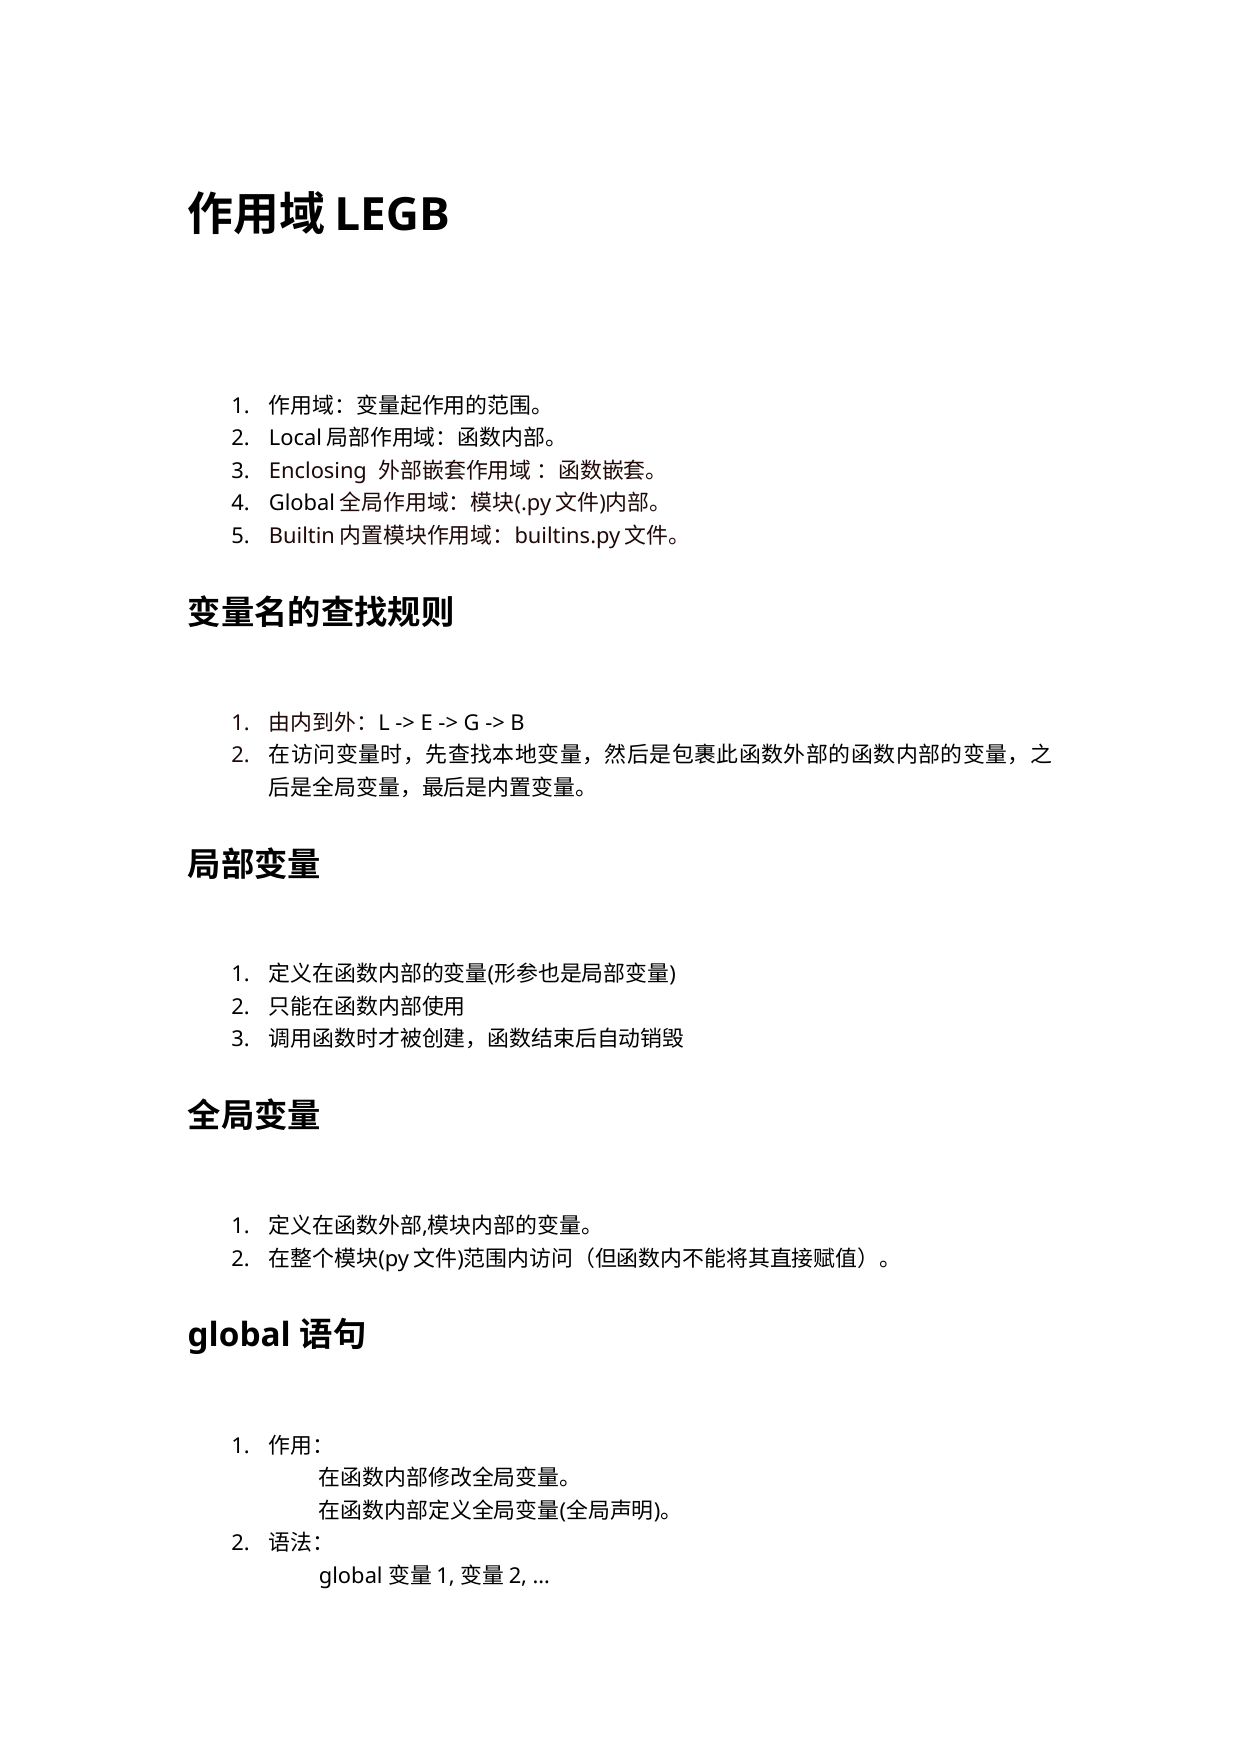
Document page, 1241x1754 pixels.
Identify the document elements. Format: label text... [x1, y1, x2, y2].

list Enclosing 外部嵌套作用域 ：函数嵌套。 [231, 453, 1053, 485]
list 调用函数时才被创建，函数结束后自动销毁 [231, 1021, 1053, 1054]
list 定义在函数内部的变量(形参也是局部变量) [231, 956, 1053, 989]
list Global全局作用域：模块(.py文件)内部。 [231, 485, 1053, 518]
subtitle 变量名的查找规则 [187, 577, 1053, 642]
list Local局部作用域：函数内部。 [231, 420, 1053, 453]
list 在整个模块(py文件)范围内访问（但函数内不能将其直接赋值）。 [231, 1240, 1053, 1273]
subtitle global 语句 [187, 1300, 1053, 1365]
list 在访问变量时，先查找本地变量，然后是包裹此函数外部的函数内部的变量，之后是全局变量，最后是内置变量。 [231, 737, 1053, 802]
list 只能在函数内部使用 [231, 989, 1053, 1021]
list 在函数内部定义全局变量(全局声明)。 [319, 1492, 1053, 1525]
list 定义在函数外部,模块内部的变量。 [231, 1208, 1053, 1240]
subtitle 全局变量 [187, 1081, 1053, 1146]
list 作用： [231, 1427, 1053, 1460]
list 由内到外：L -> E -> G -> B [231, 704, 1053, 737]
subtitle 局部变量 [187, 829, 1053, 894]
list 在函数内部修改全局变量。 [319, 1460, 1053, 1492]
list 语法： [231, 1525, 1053, 1557]
text global 变量1, 变量2, … [275, 1557, 1053, 1590]
list Builtin内置模块作用域：builtins.py文件。 [231, 518, 1053, 550]
list 作用域：变量起作用的范围。 [231, 388, 1053, 420]
subtitle 作用域LEGB [187, 162, 1053, 259]
